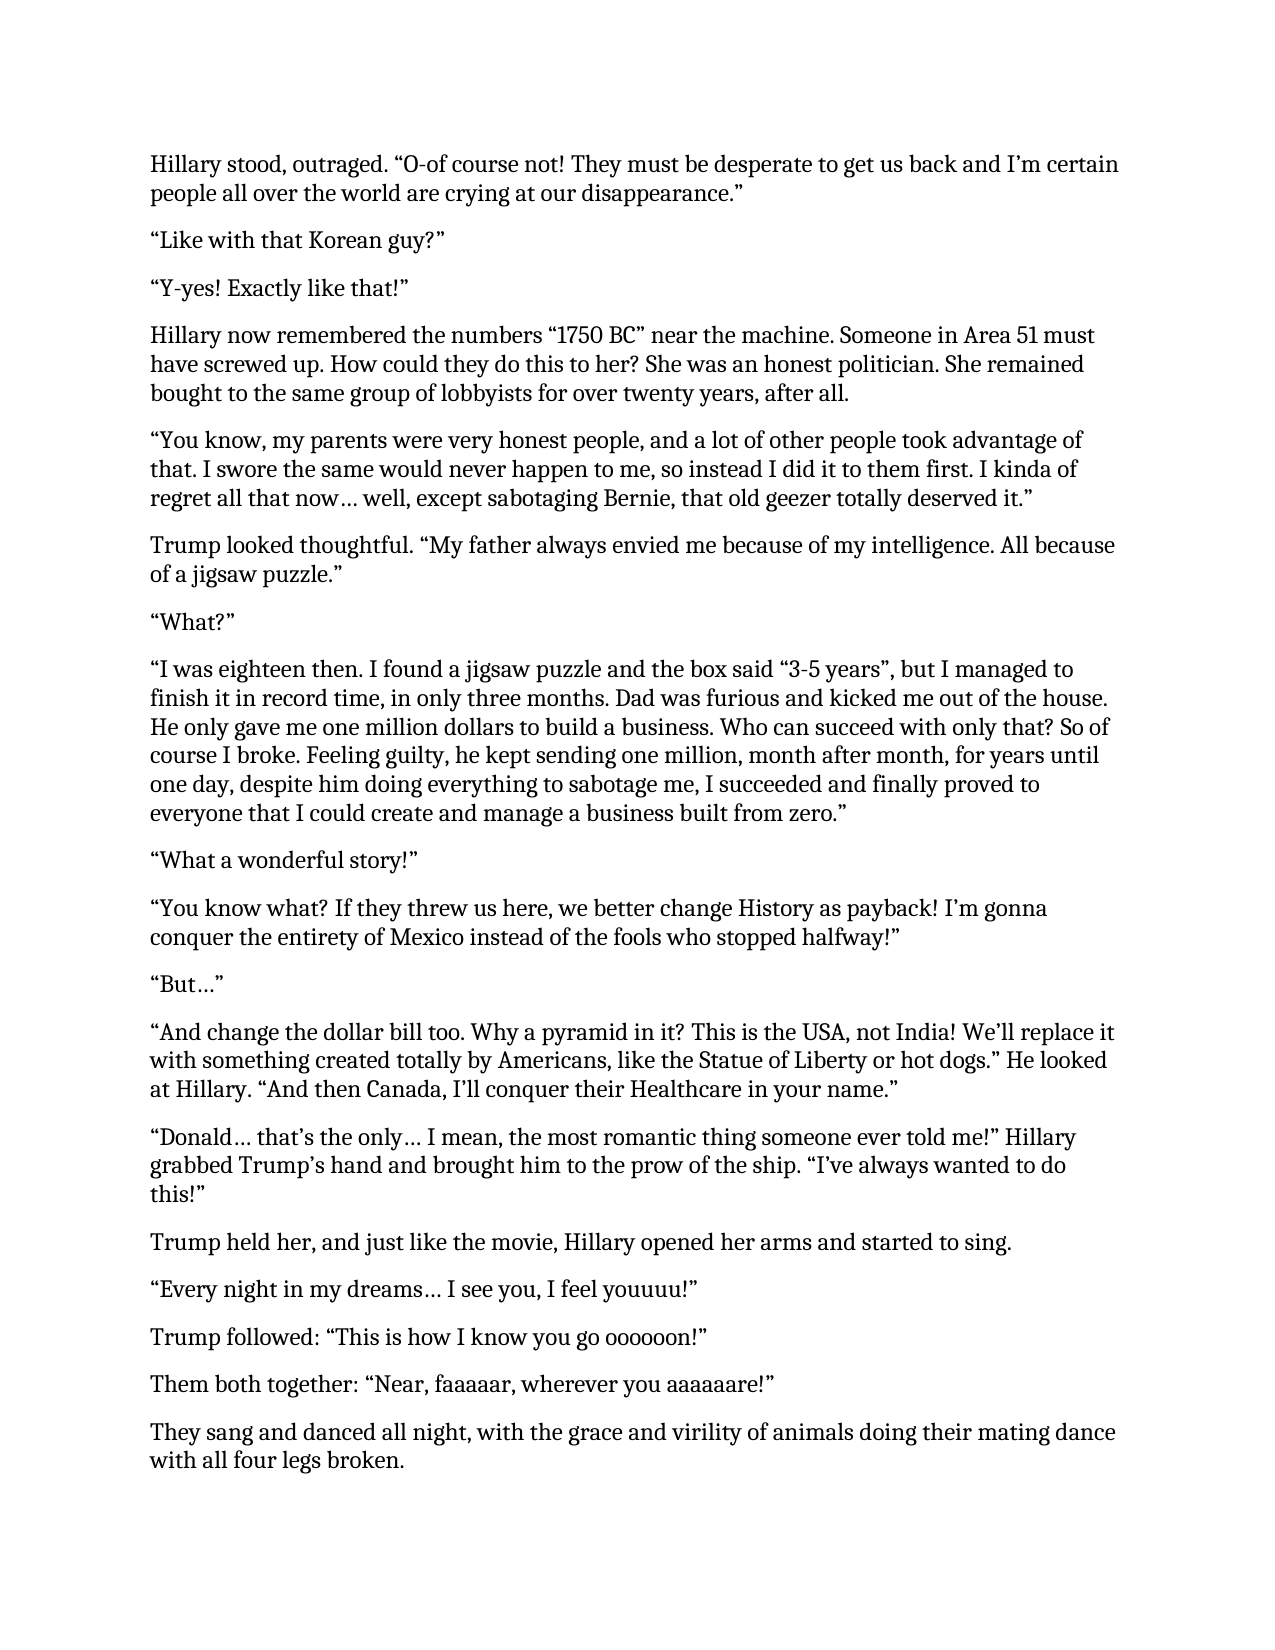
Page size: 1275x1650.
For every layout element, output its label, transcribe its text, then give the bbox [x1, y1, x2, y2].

text Trump followed: “This is how I know you go oooooon!” [150, 1322, 1125, 1351]
text “You know what? If they threw us here, we better change History as payback! I’m gonna conquer the entirety of Mexico instead of the fools who stopped halfway!” [150, 894, 1125, 951]
text “What?” [150, 607, 1125, 636]
text Hillary now remembered the numbers “1750 BC” near the machine. Someone in Area 51 must have screwed up. How could they do this to her? She was an honest politician. She remained bought to the same group of lobbyists for over twenty years, after all. [150, 321, 1125, 407]
text Trump held her, and just like the movie, Hillary opened her arms and started to sing. [150, 1227, 1125, 1256]
text Trump looked thoughtful. “My father always envied me because of my intelligence. All because of a jigsaw puzzle.” [150, 531, 1125, 589]
text Hillary stood, outraged. “O-of course not! They must be desperate to get us back and I’m certain people all over the world are crying at our disappearance.” [150, 150, 1125, 207]
text “You know, my parents were very honest people, and a lot of other people took advantage of that. I swore the same would never happen to me, so instead I did it to them first. I kinda of regret all that now… well, except sabotaging Bernie, that old geezer totally deserved it.” [150, 426, 1125, 512]
text “Every night in my dreams… I see you, I feel youuuu!” [150, 1275, 1125, 1304]
text “And change the dollar bill too. Why a pyramid in it? This is the USA, not India! We’ll replace it with something created totally by Americans, like the Statue of Liberty or hot dogs.” He looked at Hillary. “And then Canada, I’ll conquer their Healthcare in your name.” [150, 1017, 1125, 1104]
text Them both together: “Near, faaaaar, wherever you aaaaaare!” [150, 1370, 1125, 1399]
text They sang and danced all night, with the grace and virility of animals doing their mating dance with all four legs broken. [150, 1417, 1125, 1475]
text “Y-yes! Exactly like that!” [150, 274, 1125, 302]
text “Donald… that’s the only… I mean, the most romantic thing someone ever told me!” Hillary grabbed Trump’s hand and brought him to the prow of the ship. “I’ve always wanted to do this!” [150, 1122, 1125, 1209]
text “Like with that Korean guy?” [150, 226, 1125, 255]
text “But…” [150, 970, 1125, 999]
text “I was eighteen then. I found a jigsaw puzzle and the box said “3-5 years”, but I managed to finish it in record time, in only three months. Dad was furious and kicked me out of the house. He only gave me one million dollars to build a business. Who can succeed with only that? So of course I broke. Feeling guilty, he kept sending one million, month after month, for years until one day, despite him doing everything to sabotage me, I succeeded and finally proved to everyone that I could create and manage a business built from zero.” [150, 655, 1125, 827]
text “What a wonderful story!” [150, 846, 1125, 875]
